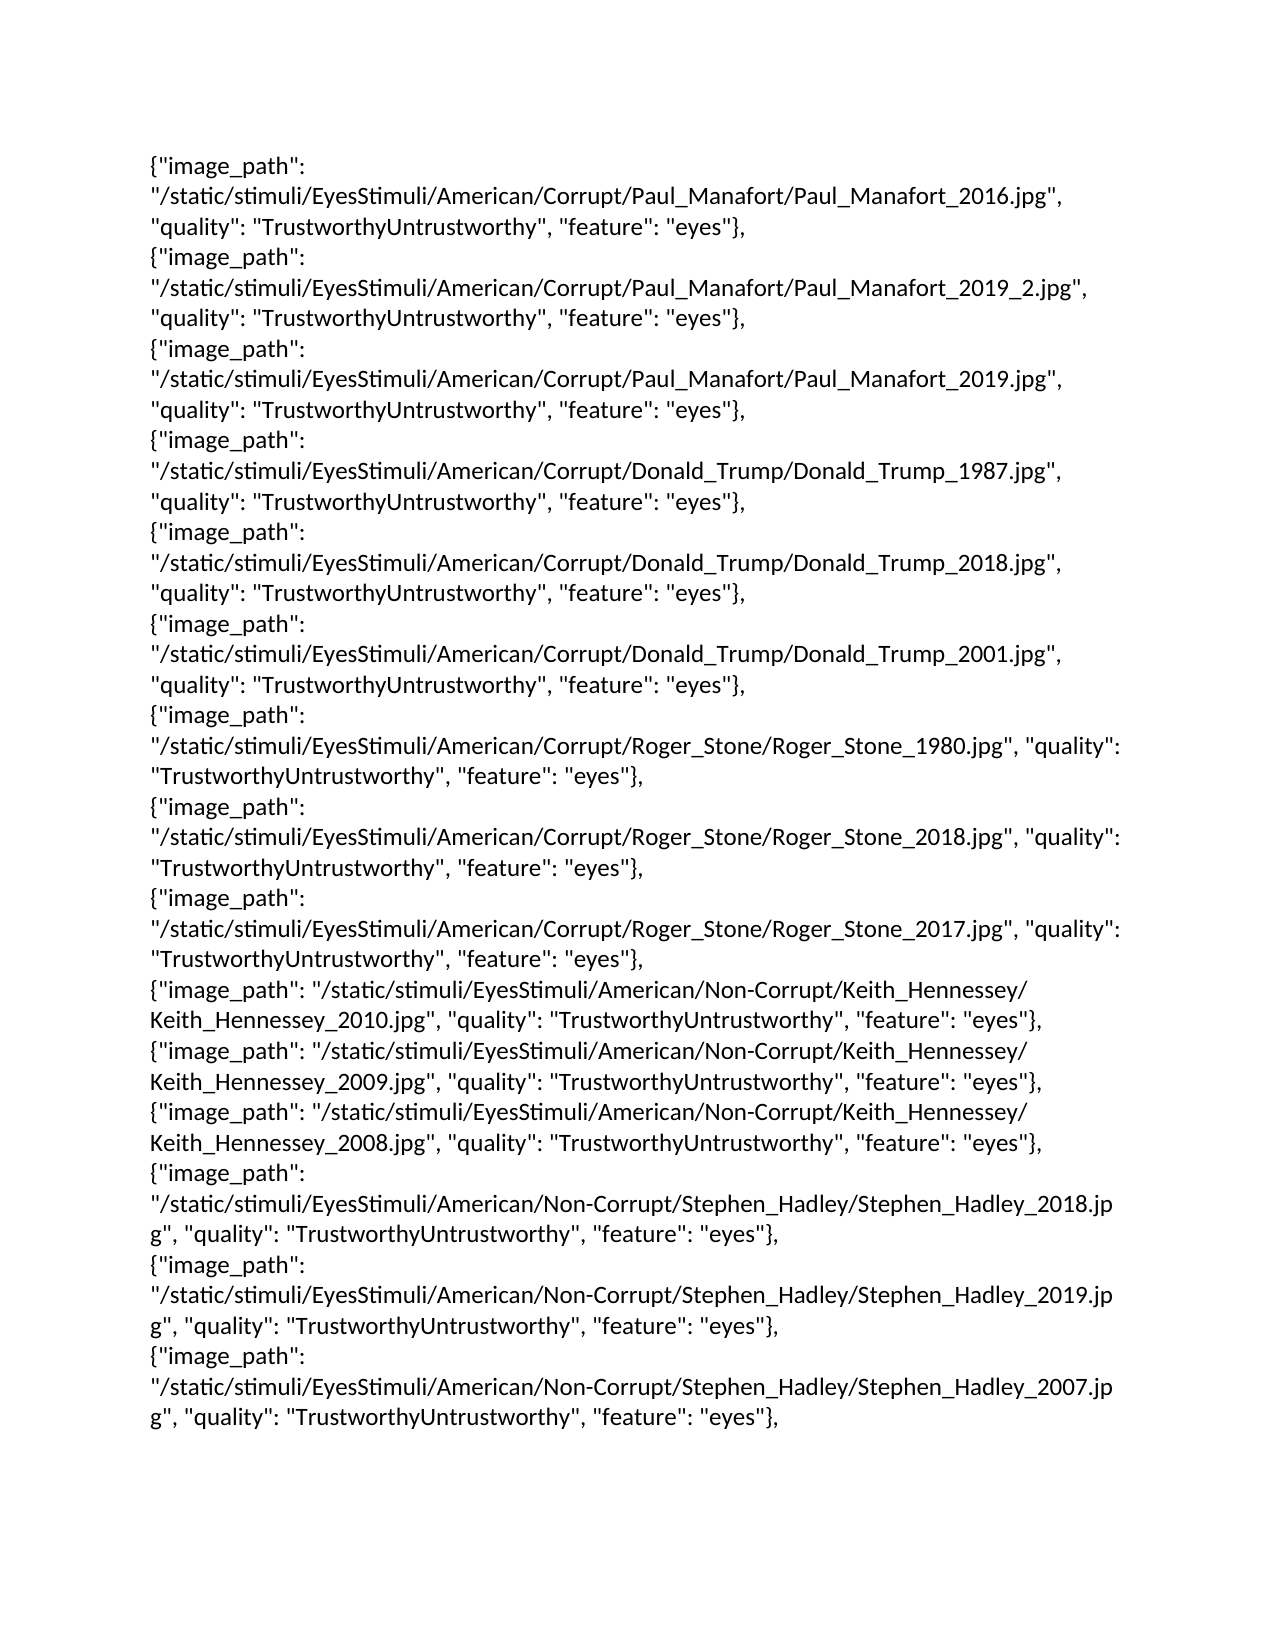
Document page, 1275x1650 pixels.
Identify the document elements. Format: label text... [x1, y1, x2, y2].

text {"image_path": "/static/stimuli/EyesStimuli/American/Non-Corrupt/Stephen_Hadley/Stephen_Hadley_2019.jpg", "quality": "TrustworthyUntrustworthy", "feature": "eyes"}, [150, 1249, 1125, 1340]
text {"image_path": "/static/stimuli/EyesStimuli/American/Corrupt/Donald_Trump/Donald_Trump_1987.jpg", "quality": "TrustworthyUntrustworthy", "feature": "eyes"}, [150, 425, 1125, 516]
text {"image_path": "/static/stimuli/EyesStimuli/American/Corrupt/Paul_Manafort/Paul_Manafort_2019.jpg", "quality": "TrustworthyUntrustworthy", "feature": "eyes"}, [150, 333, 1125, 425]
text {"image_path": "/static/stimuli/EyesStimuli/American/Non-Corrupt/Keith_Hennessey/Keith_Hennessey_2010.jpg", "quality": "TrustworthyUntrustworthy", "feature": "eyes"}, [150, 974, 1125, 1035]
text {"image_path": "/static/stimuli/EyesStimuli/American/Non-Corrupt/Stephen_Hadley/Stephen_Hadley_2018.jpg", "quality": "TrustworthyUntrustworthy", "feature": "eyes"}, [150, 1157, 1125, 1249]
text {"image_path": "/static/stimuli/EyesStimuli/American/Corrupt/Donald_Trump/Donald_Trump_2018.jpg", "quality": "TrustworthyUntrustworthy", "feature": "eyes"}, [150, 516, 1125, 608]
text {"image_path": "/static/stimuli/EyesStimuli/American/Non-Corrupt/Keith_Hennessey/Keith_Hennessey_2009.jpg", "quality": "TrustworthyUntrustworthy", "feature": "eyes"}, [150, 1035, 1125, 1096]
text {"image_path": "/static/stimuli/EyesStimuli/American/Corrupt/Paul_Manafort/Paul_Manafort_2019_2.jpg", "quality": "TrustworthyUntrustworthy", "feature": "eyes"}, [150, 242, 1125, 333]
text {"image_path": "/static/stimuli/EyesStimuli/American/Corrupt/Donald_Trump/Donald_Trump_2001.jpg", "quality": "TrustworthyUntrustworthy", "feature": "eyes"}, [150, 608, 1125, 699]
text {"image_path": "/static/stimuli/EyesStimuli/American/Non-Corrupt/Stephen_Hadley/Stephen_Hadley_2007.jpg", "quality": "TrustworthyUntrustworthy", "feature": "eyes"}, [150, 1340, 1125, 1432]
text {"image_path": "/static/stimuli/EyesStimuli/American/Corrupt/Roger_Stone/Roger_Stone_2017.jpg", "quality": "TrustworthyUntrustworthy", "feature": "eyes"}, [150, 882, 1125, 974]
text {"image_path": "/static/stimuli/EyesStimuli/American/Corrupt/Roger_Stone/Roger_Stone_1980.jpg", "quality": "TrustworthyUntrustworthy", "feature": "eyes"}, [150, 699, 1125, 791]
text {"image_path": "/static/stimuli/EyesStimuli/American/Corrupt/Paul_Manafort/Paul_Manafort_2016.jpg", "quality": "TrustworthyUntrustworthy", "feature": "eyes"}, [150, 150, 1125, 242]
text {"image_path": "/static/stimuli/EyesStimuli/American/Non-Corrupt/Keith_Hennessey/Keith_Hennessey_2008.jpg", "quality": "TrustworthyUntrustworthy", "feature": "eyes"}, [150, 1096, 1125, 1157]
text {"image_path": "/static/stimuli/EyesStimuli/American/Corrupt/Roger_Stone/Roger_Stone_2018.jpg", "quality": "TrustworthyUntrustworthy", "feature": "eyes"}, [150, 791, 1125, 882]
